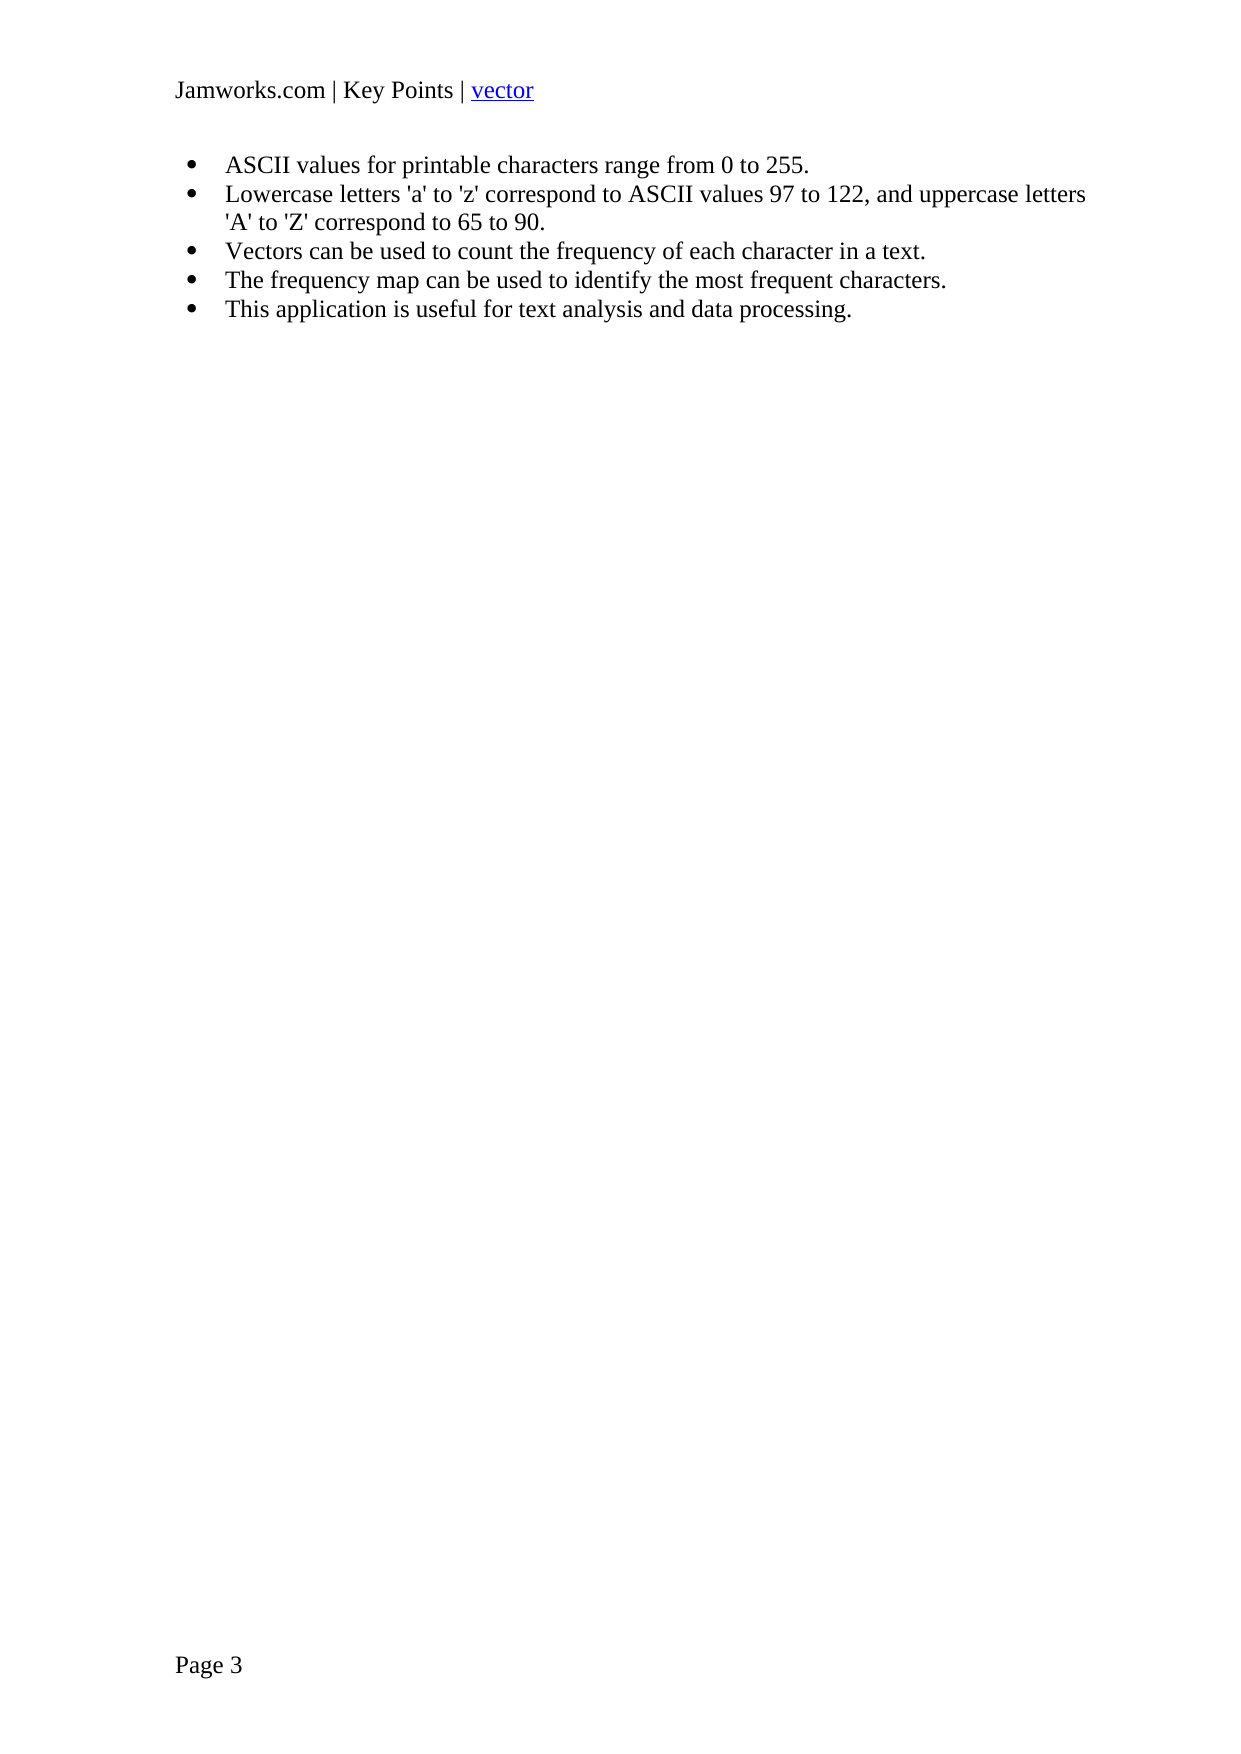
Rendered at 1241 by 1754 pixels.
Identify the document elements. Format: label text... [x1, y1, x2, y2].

list Lowercase letters 'a' to 'z' correspond to ASCII values 97 to 122, and uppercase letters 'A' to 'Z' correspond to 65 to 90. [187, 179, 1090, 236]
list This application is useful for text analysis and data processing. [187, 294, 1090, 322]
list Vectors can be used to count the frequency of each character in a text. [187, 236, 1090, 265]
list ASCII values for printable characters range from 0 to 255. [187, 150, 1090, 179]
list The frequency map can be used to identify the most frequent characters. [187, 265, 1090, 294]
